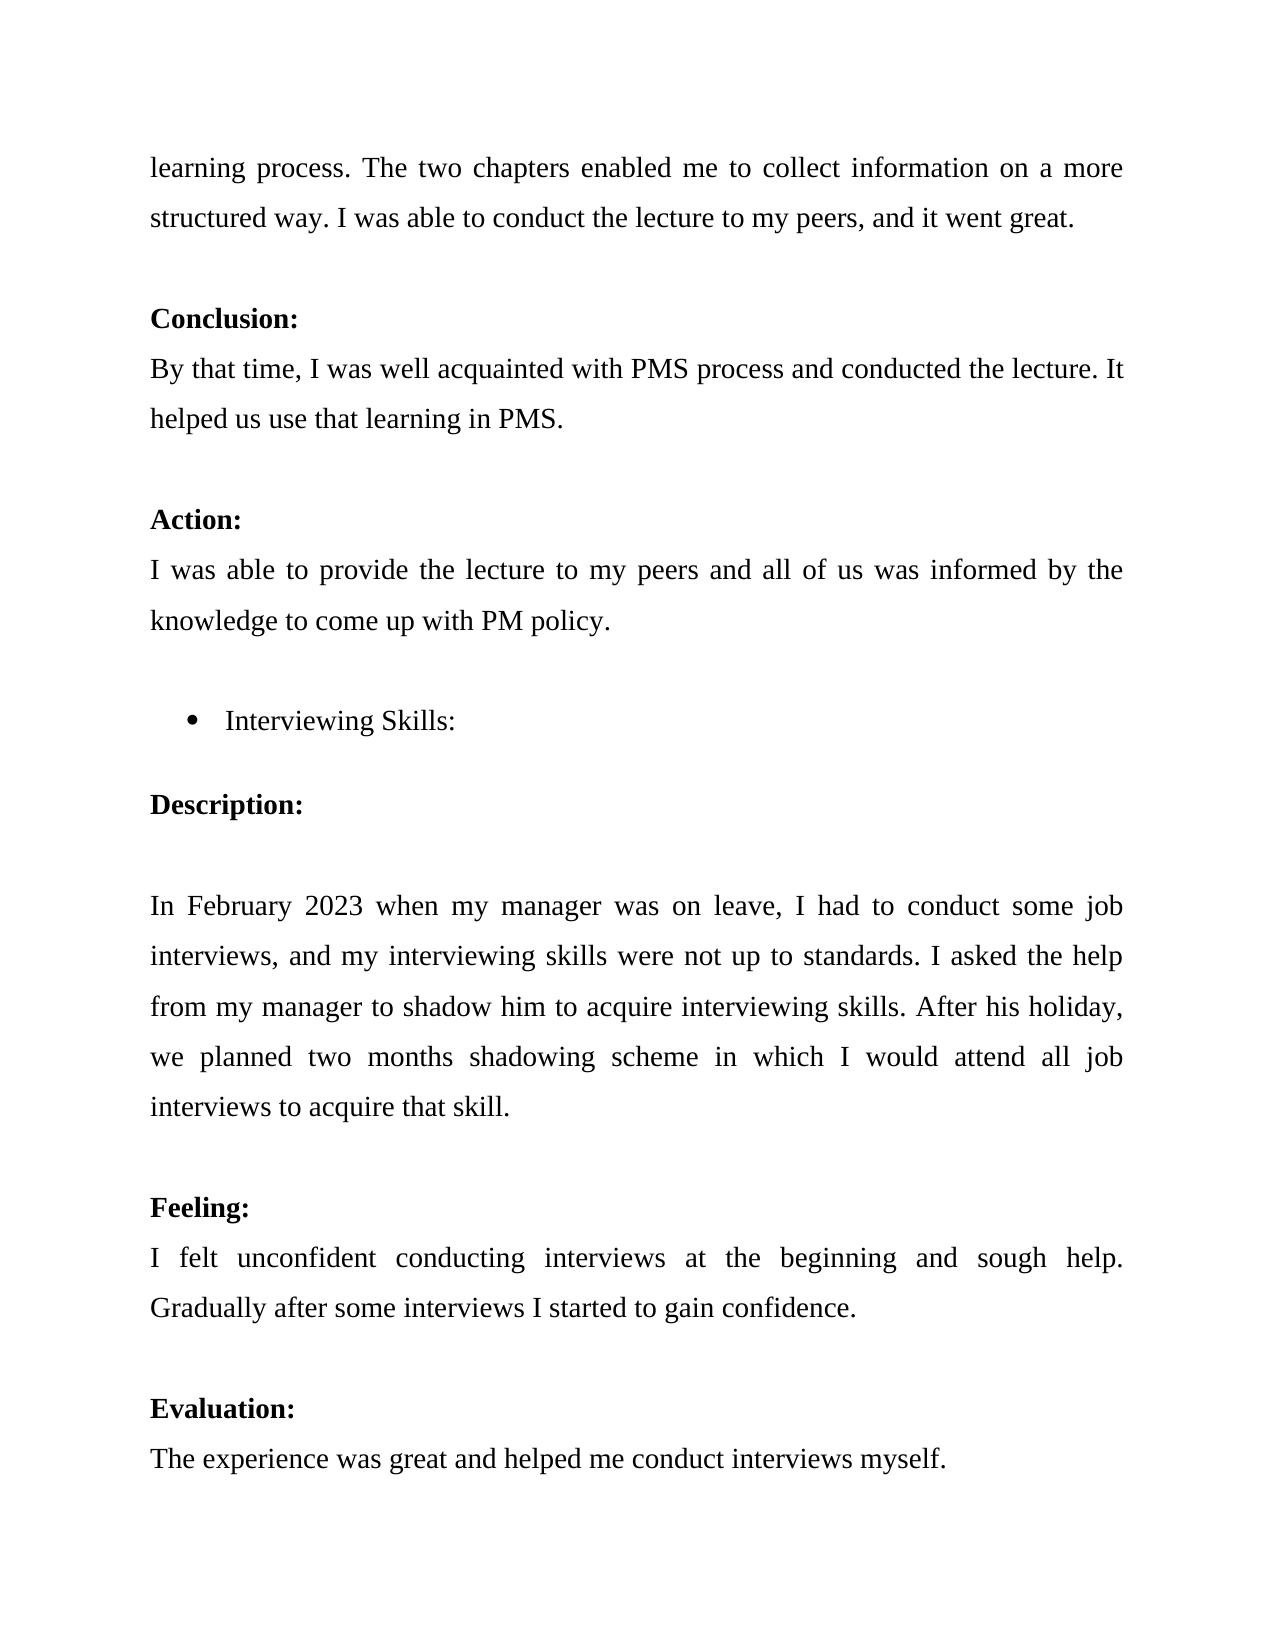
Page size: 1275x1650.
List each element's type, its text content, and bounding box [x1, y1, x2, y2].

text By that time, I was well acquainted with PMS process and conducted the lecture. It helped us use that learning in PMS. [150, 351, 1125, 435]
text Conclusion: [150, 301, 1125, 334]
text I was able to provide the lecture to my peers and all of us was informed by the knowledge to come up with PM policy. [150, 552, 1125, 636]
text I felt unconfident conducting interviews at the beginning and sough help. Gradually after some interviews I started to gain confidence. [150, 1240, 1125, 1324]
text Description: [150, 787, 1125, 821]
text Feeling: [150, 1190, 1125, 1223]
text Action: [150, 502, 1125, 536]
text The experience was great and helped me conduct interviews myself. [150, 1441, 1125, 1475]
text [150, 150, 1125, 234]
text Evaluation: [150, 1391, 1125, 1425]
text In February 2023 when my manager was on leave, I had to conduct some job interviews, and my interviewing skills were not up to standards. I asked the help from my manager to shadow him to acquire interviewing skills. After his holiday, we planned two months shadowing scheme in which I would attend all job interviews to acquire that skill. [150, 888, 1125, 1123]
list Interviewing Skills: [187, 703, 1125, 737]
